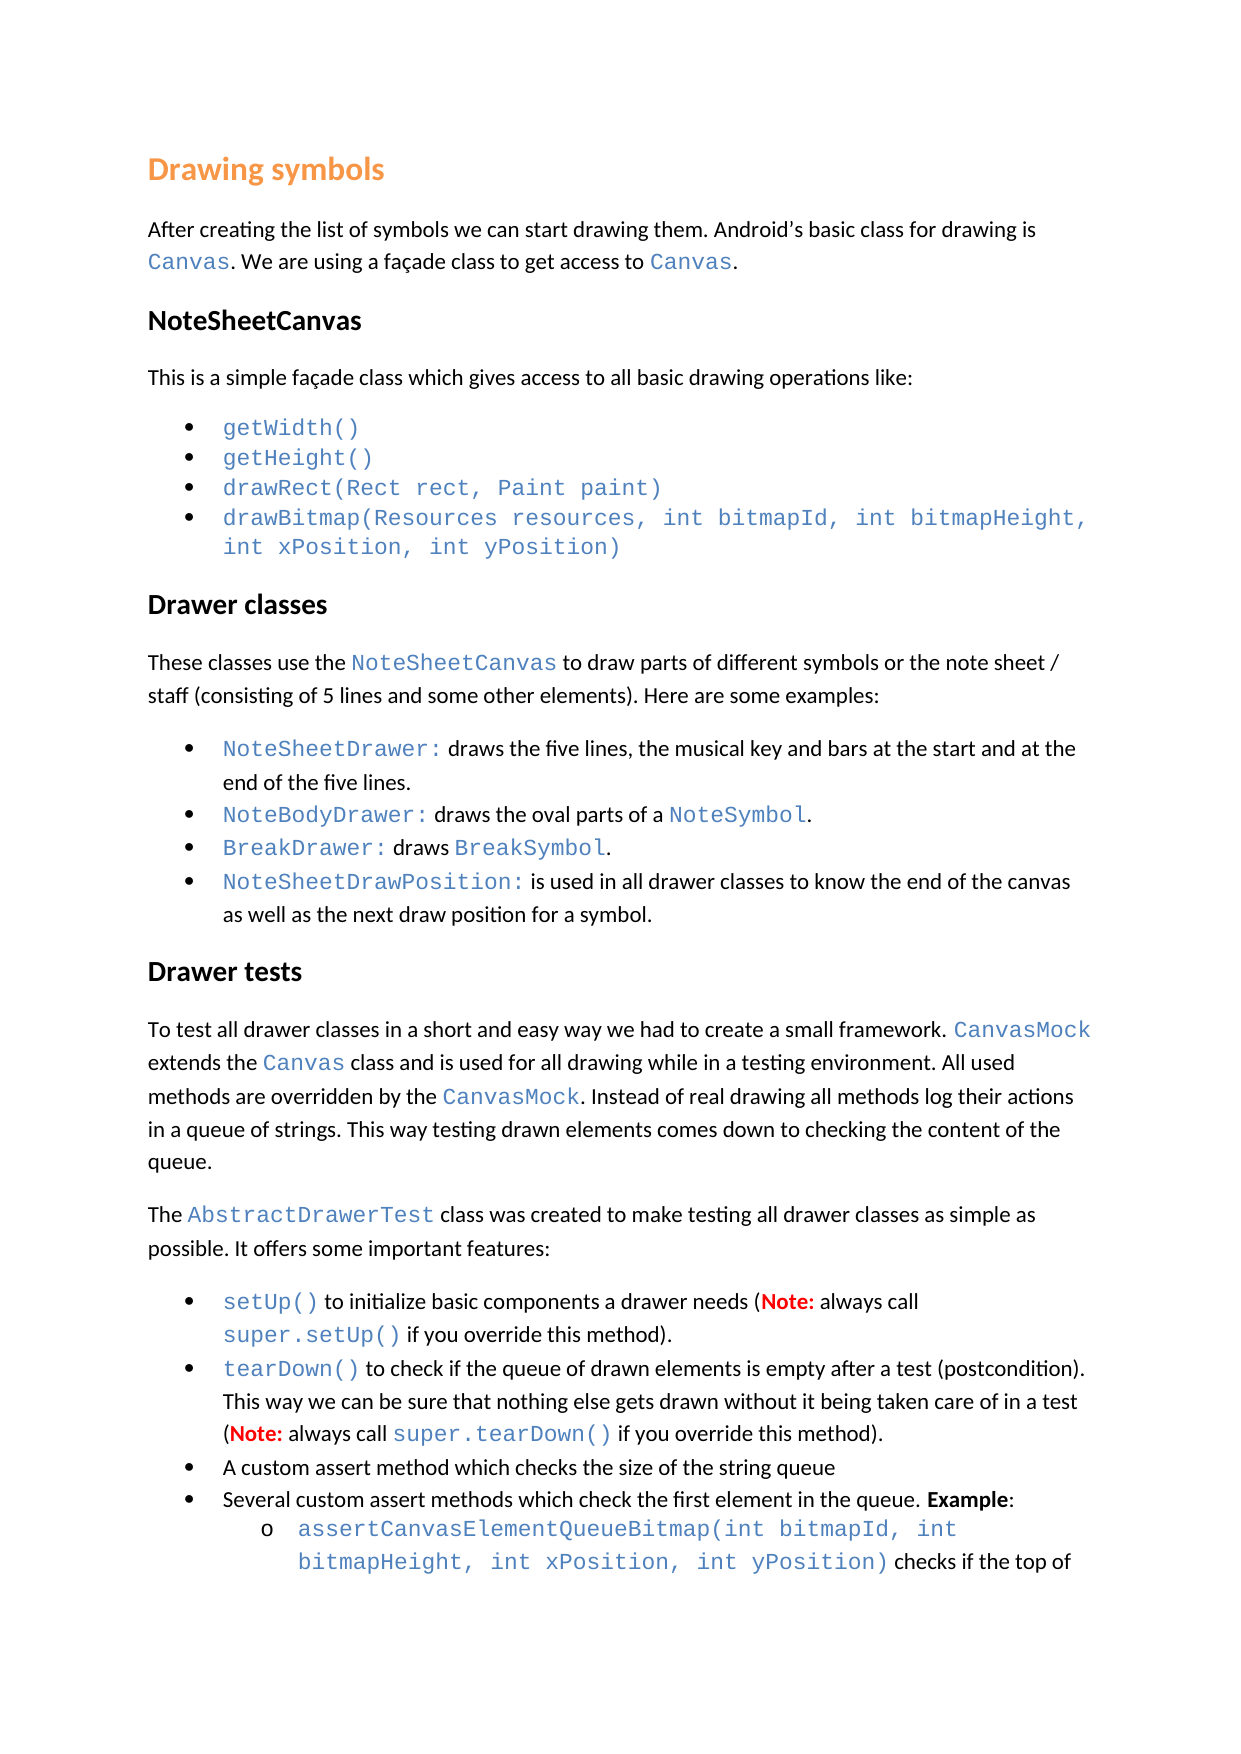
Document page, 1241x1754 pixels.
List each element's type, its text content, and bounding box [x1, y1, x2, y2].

text To test all drawer classes in a short and easy way we had to create a small framework. CanvasMock extends the Canvas class and is used for all drawing while in a testing environment. All used methods are overridden by the CanvasMock. Instead of real drawing all methods log their actions in a queue of strings. This way testing drawn elements comes down to checking the content of the queue. [148, 1015, 1093, 1175]
list A custom assert method which checks the size of the string queue [185, 1453, 1093, 1481]
list BreakDrawer: draws BreakSymbol. [185, 833, 1093, 863]
text These classes use the NoteSheetCanvas to draw parts of different symbols or the note sheet / staff (consisting of 5 lines and some other elements). Here are some examples: [148, 648, 1093, 709]
list tearDown() to check if the queue of drawn elements is empty after a test (postcondition). This way we can be sure that nothing else gets drawn without it being taken care of in a test (Note: always call super.tearDown() if you override this method). [185, 1354, 1093, 1448]
list drawRect(Rect rect, Paint paint) [185, 476, 1093, 502]
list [260, 1517, 1093, 1576]
list getWidth() [185, 417, 1093, 442]
list NoteSheetDrawer: draws the five lines, the musical key and bars at the start and at the end of the five lines. [185, 734, 1093, 796]
text This is a simple façade class which gives access to all basic drawing operations like: [148, 363, 1093, 392]
list NoteSheetDrawPosition: is used in all drawer classes to know the end of the canvas as well as the next draw position for a symbol. [185, 867, 1093, 928]
text Drawer classes [148, 586, 1093, 622]
list drawBitmap(Resources resources, int bitmapId, int bitmapHeight, int xPosition, int yPosition) [185, 506, 1093, 562]
text Drawer tests [148, 953, 1093, 989]
text Drawing symbols [148, 148, 1093, 188]
text After creating the list of symbols we can start drawing them. Android’s basic class for drawing is Canvas. We are using a façade class to get access to Canvas. [148, 215, 1093, 277]
text NoteSheetCanvas [148, 302, 1093, 337]
list getHeight() [185, 446, 1093, 472]
list NoteBodyDrawer: draws the oval parts of a NoteSymbol. [185, 800, 1093, 829]
list setUp() to initialize basic components a drawer needs (Note: always call super.setUp() if you override this method). [185, 1287, 1093, 1349]
list Several custom assert methods which check the first element in the queue. Example: [185, 1485, 1093, 1513]
text The AbstractDrawerTest class was created to make testing all drawer classes as simple as possible. It offers some important features: [148, 1200, 1093, 1262]
